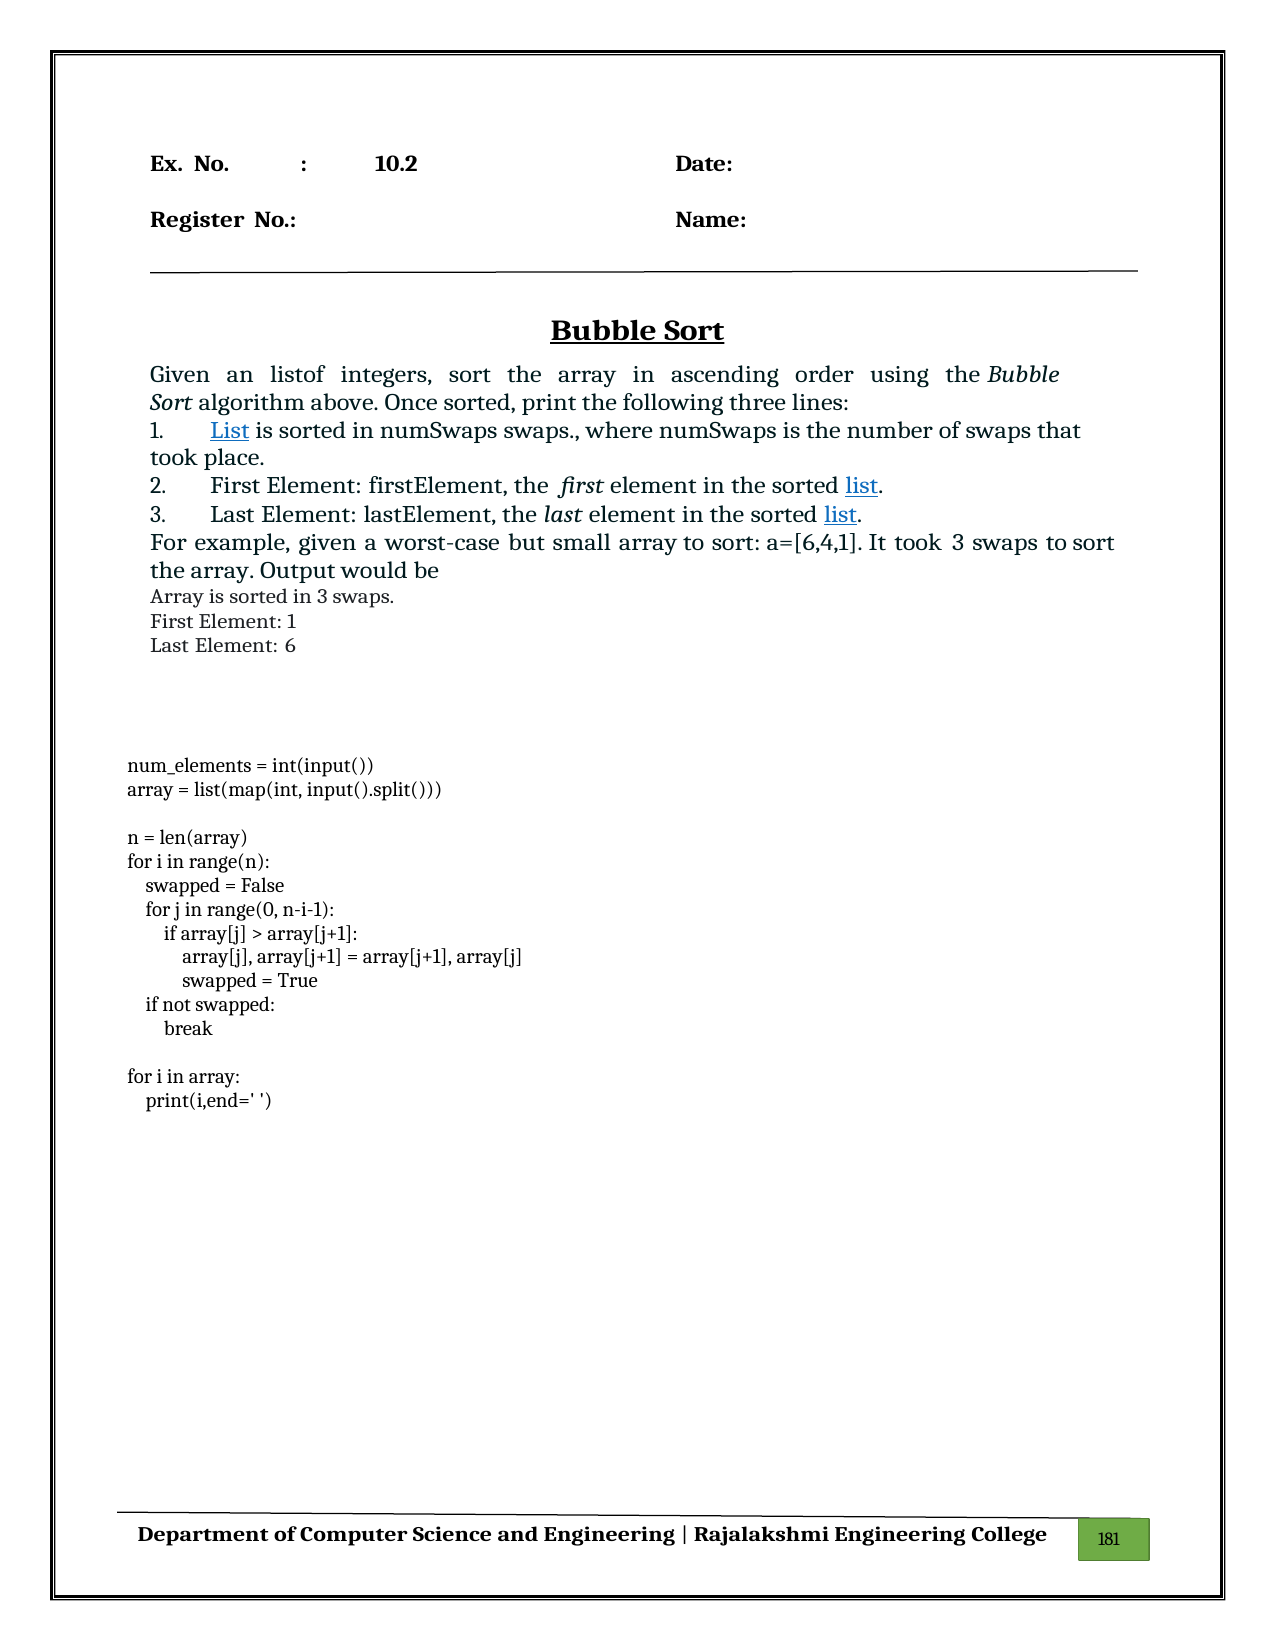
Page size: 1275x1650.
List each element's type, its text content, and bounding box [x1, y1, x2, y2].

text array[j], array[j+1] = array[j+1], array[j] [127, 945, 1150, 969]
text Last Element: 6 [150, 634, 1150, 658]
text if not swapped: [127, 993, 1150, 1017]
list First Element: firstElement, the first element in the sorted list. [150, 472, 1150, 500]
text Array is sorted in 3 swaps. First Element: 1 [150, 585, 418, 633]
text Given an listof integers, sort the array in ascending order using the Bubble Sort algorithm above. Once sorted, print the following three lines: [150, 361, 1107, 416]
text array = list(map(int, input().split())) [127, 777, 1150, 801]
text num_elements = int(input()) [127, 753, 1150, 777]
text swapped = True [127, 969, 1150, 993]
text Register No.: Name: [150, 206, 1150, 233]
text for i in range(n): [127, 849, 1150, 873]
list List is sorted in numSwaps swaps., where numSwaps is the number of swaps that took place. [150, 416, 1126, 472]
text if array[j] > array[j+1]: [127, 921, 1150, 945]
text for j in range(0, n-i-1): [127, 897, 1150, 921]
text n = len(array) [127, 825, 1150, 849]
text Ex. No. : 10.2 Date: [150, 151, 1150, 177]
text swapped = False [127, 873, 1150, 897]
text print(i,end=' ') [127, 1089, 1150, 1113]
text for i in array: [127, 1065, 1150, 1089]
text break [127, 1017, 1150, 1041]
text For example, given a worst-case but small array to sort: a=[6,4,1]. It took 3 swaps to sort the array. Output would be [150, 529, 1150, 584]
subtitle Bubble Sort [201, 314, 1074, 347]
list Last Element: lastElement, the last element in the sorted list. [150, 501, 1150, 528]
